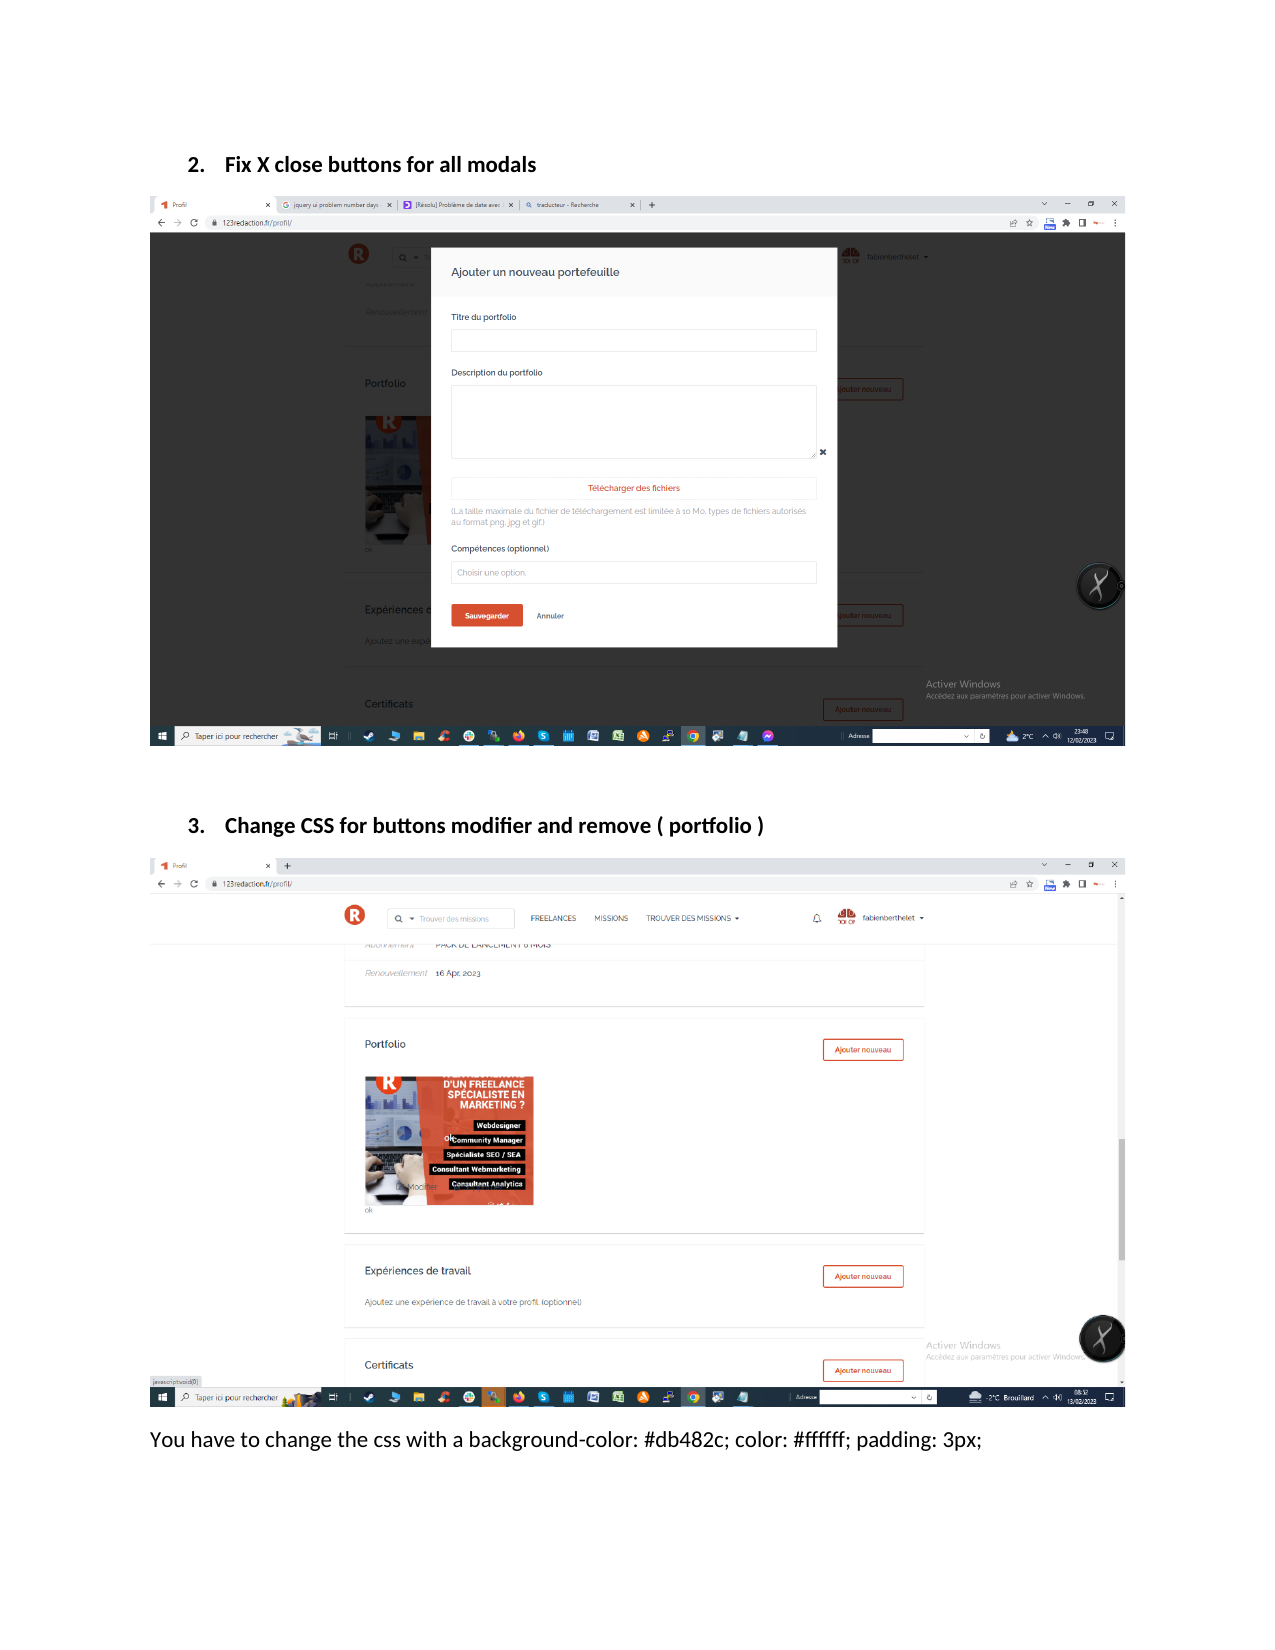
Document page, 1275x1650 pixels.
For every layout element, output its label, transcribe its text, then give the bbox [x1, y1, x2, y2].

list Fix X close buttons for all modals [187, 150, 1125, 178]
list Change CSS for buttons modifier and remove ( portfolio ) [187, 811, 1125, 839]
text You have to change the css with a background-color: #db482c; color: #ffffff; padding: 3px; [150, 1425, 1125, 1453]
picture [150, 196, 1125, 746]
picture [150, 858, 1125, 1407]
